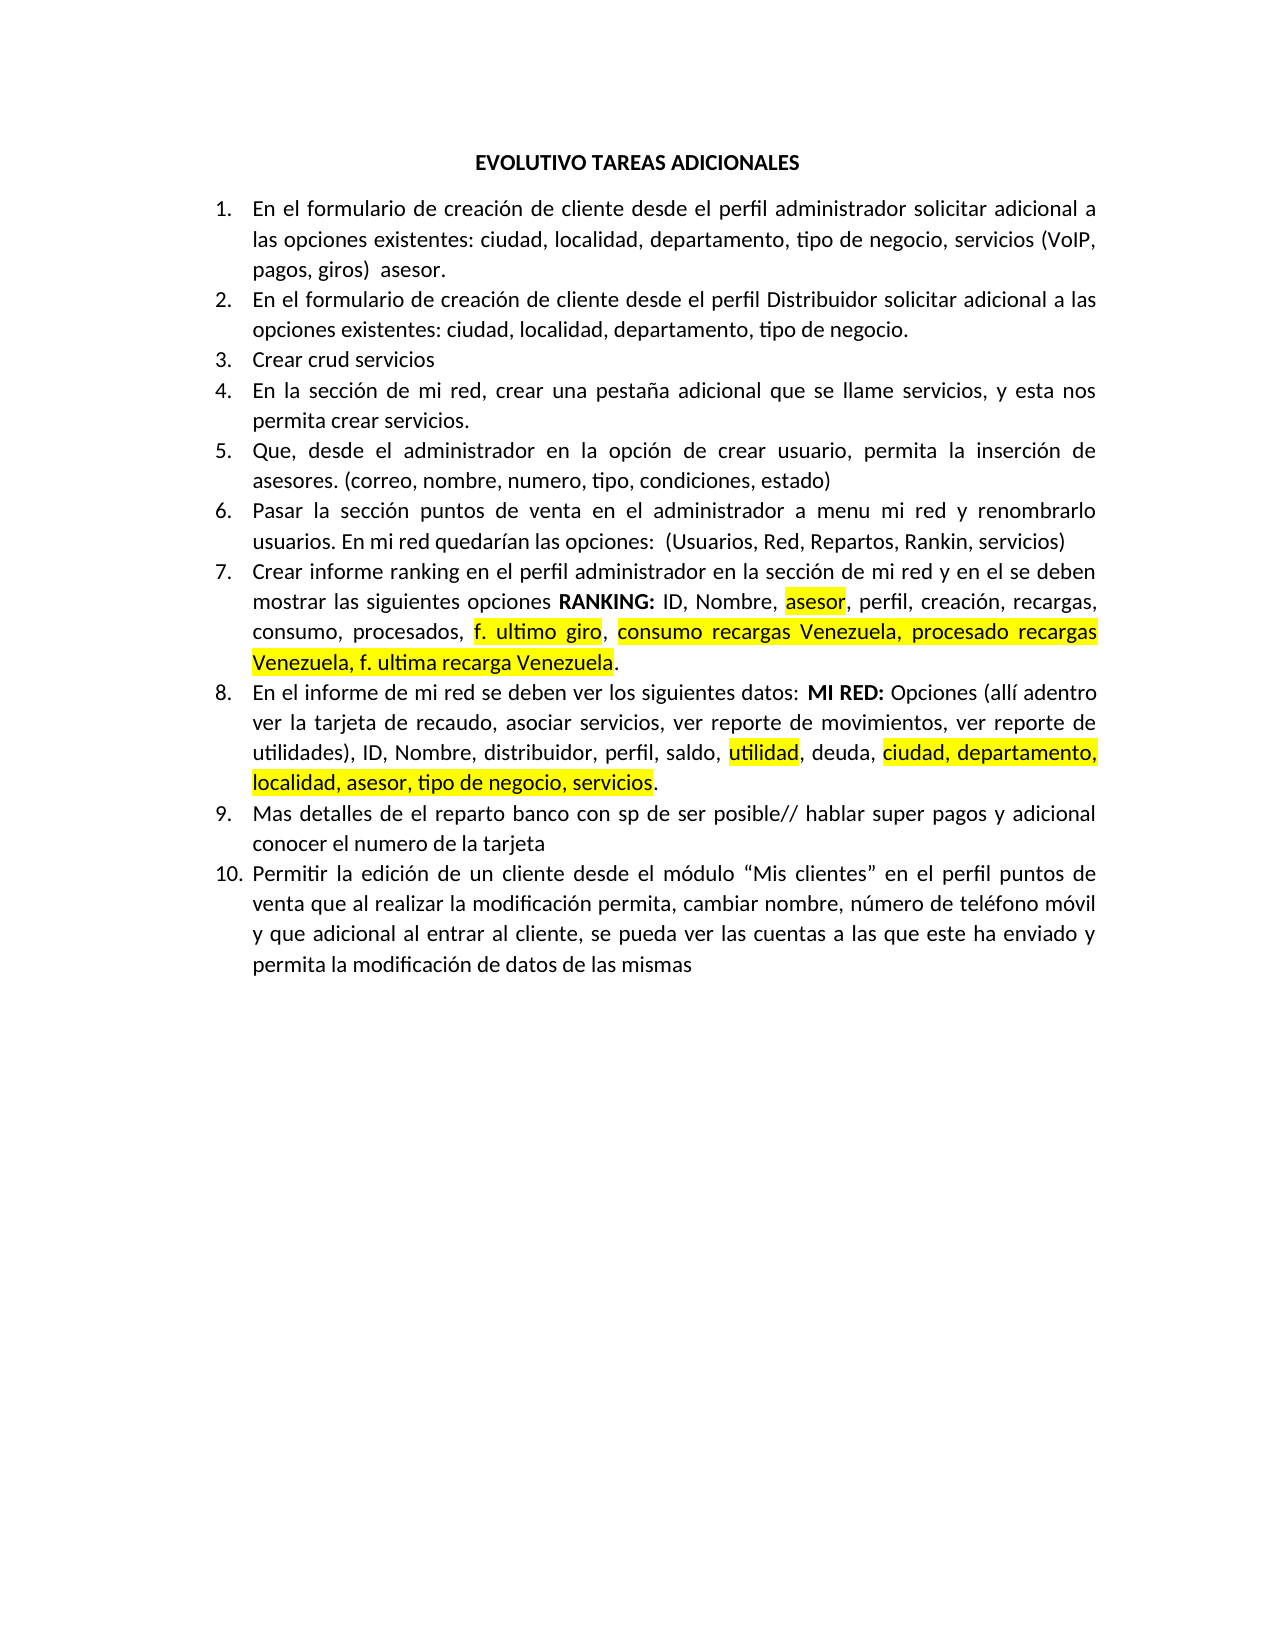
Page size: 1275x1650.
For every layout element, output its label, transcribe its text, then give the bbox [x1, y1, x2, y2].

list Mas detalles de el reparto banco con sp de ser posible// hablar super pagos y adicional conocer el numero de la tarjeta [215, 799, 1098, 857]
list Crear crud servicios [215, 346, 1098, 373]
list En la sección de mi red, crear una pestaña adicional que se llame servicios, y esta nos permita crear servicios. [215, 376, 1098, 434]
list Pasar la sección puntos de venta en el administrador a menu mi red y renombrarlo usuarios. En mi red quedarían las opciones: (Usuarios, Red, Repartos, Rankin, servicios) [215, 497, 1098, 555]
list En el formulario de creación de cliente desde el perfil Distribuidor solicitar adicional a las opciones existentes: ciudad, localidad, departamento, tipo de negocio. [215, 285, 1098, 343]
list Que, desde el administrador en la opción de crear usuario, permita la inserción de asesores. (correo, nombre, numero, tipo, condiciones, estado) [215, 436, 1098, 494]
list En el informe de mi red se deben ver los siguientes datos: MI RED: Opciones (allí adentro ver la tarjeta de recaudo, asociar servicios, ver reporte de movimientos, ver reporte de utilidades), ID, Nombre, distribuidor, perfil, saldo, utilidad, deuda, ciudad, departamento, localidad, asesor, tipo de negocio, servicios. [215, 678, 1098, 796]
list Crear informe ranking en el perfil administrador en la sección de mi red y en el se deben mostrar las siguientes opciones RANKING: ID, Nombre, asesor, perfil, creación, recargas, consumo, procesados, f. ultimo giro, consumo recargas Venezuela, procesado recargas Venezuela, f. ultima recarga Venezuela. [215, 557, 1098, 676]
text EVOLUTIVO TAREAS ADICIONALES [177, 148, 1098, 176]
list Permitir la edición de un cliente desde el módulo “Mis clientes” en el perfil puntos de venta que al realizar la modificación permita, cambiar nombre, número de teléfono móvil y que adicional al entrar al cliente, se pueda ver las cuentas a las que este ha enviado y permita la modificación de datos de las mismas [215, 859, 1098, 978]
list En el formulario de creación de cliente desde el perfil administrador solicitar adicional a las opciones existentes: ciudad, localidad, departamento, tipo de negocio, servicios (VoIP, pagos, giros) asesor. [215, 194, 1098, 283]
